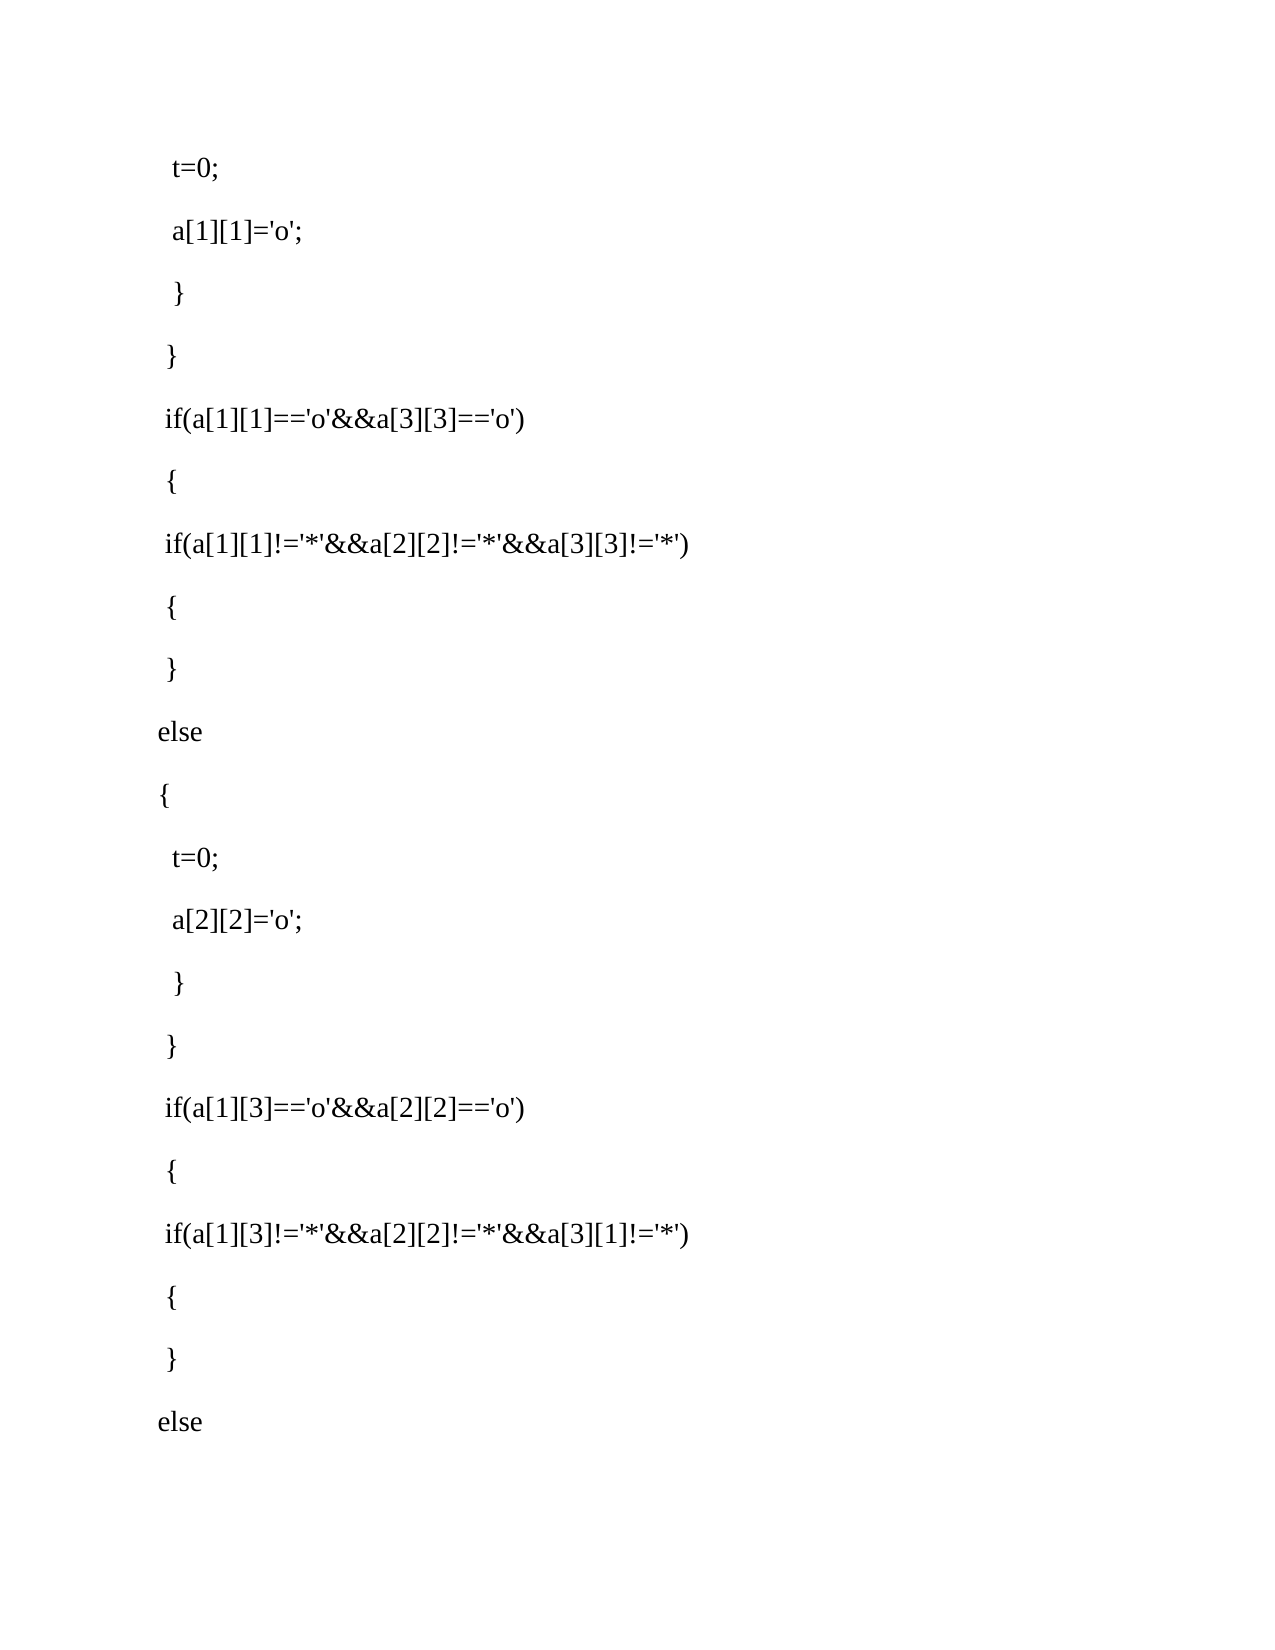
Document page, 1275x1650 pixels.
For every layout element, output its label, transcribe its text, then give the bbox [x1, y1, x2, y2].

text } [150, 275, 1125, 309]
text { [150, 777, 1125, 811]
text t=0; [150, 150, 1125, 183]
text } [150, 1341, 1125, 1375]
text { [150, 589, 1125, 622]
text } [150, 338, 1125, 372]
text if(a[1][3]!='*'&&a[2][2]!='*'&&a[3][1]!='*') [150, 1216, 1125, 1249]
text } [150, 1028, 1125, 1061]
text if(a[1][1]!='*'&&a[2][2]!='*'&&a[3][3]!='*') [150, 526, 1125, 560]
text a[2][2]='o'; [150, 902, 1125, 936]
text else [150, 714, 1125, 748]
text { [150, 1153, 1125, 1187]
text a[1][1]='o'; [150, 213, 1125, 246]
text { [150, 1279, 1125, 1312]
text else [150, 1404, 1125, 1438]
text if(a[1][1]=='o'&&a[3][3]=='o') [150, 401, 1125, 434]
text { [150, 463, 1125, 497]
text } [150, 652, 1125, 685]
text if(a[1][3]=='o'&&a[2][2]=='o') [150, 1091, 1125, 1124]
text } [150, 965, 1125, 999]
text t=0; [150, 840, 1125, 873]
